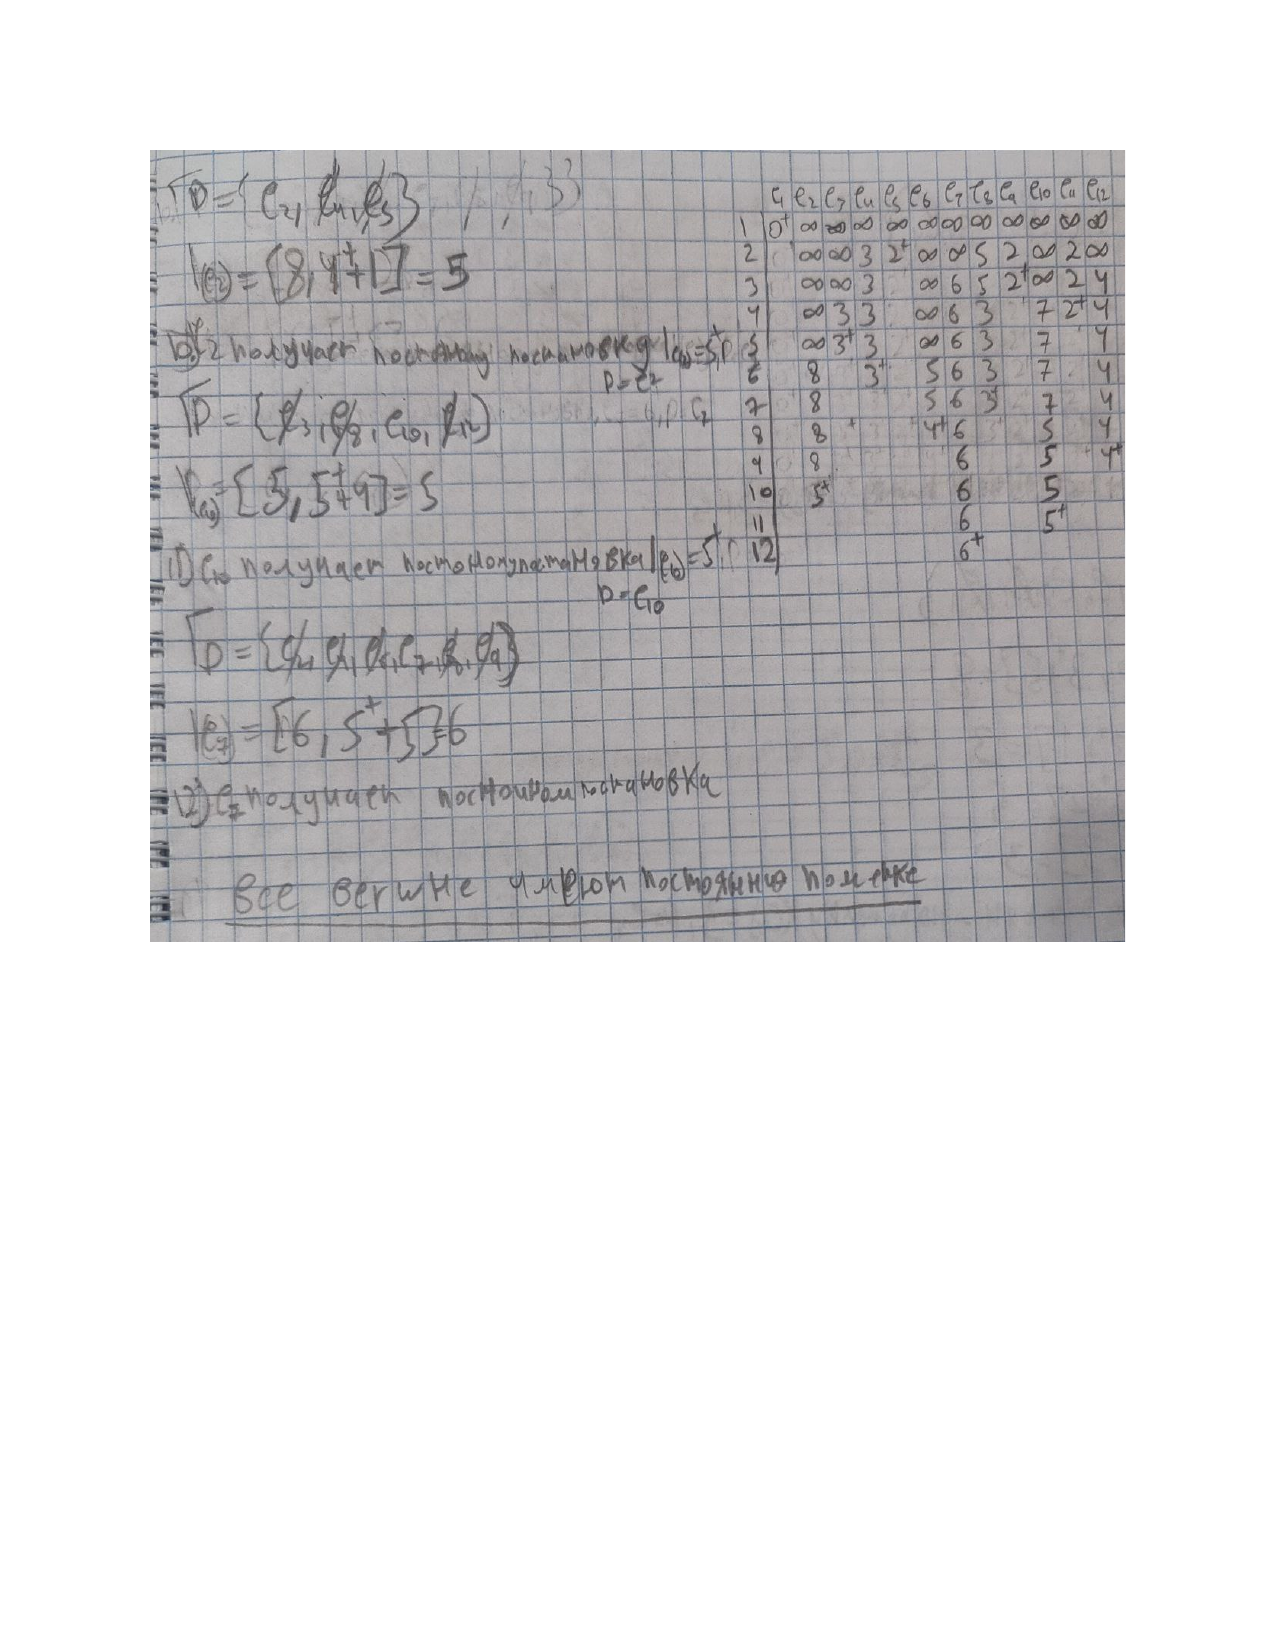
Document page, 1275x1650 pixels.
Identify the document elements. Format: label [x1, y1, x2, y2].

picture [150, 150, 1125, 942]
